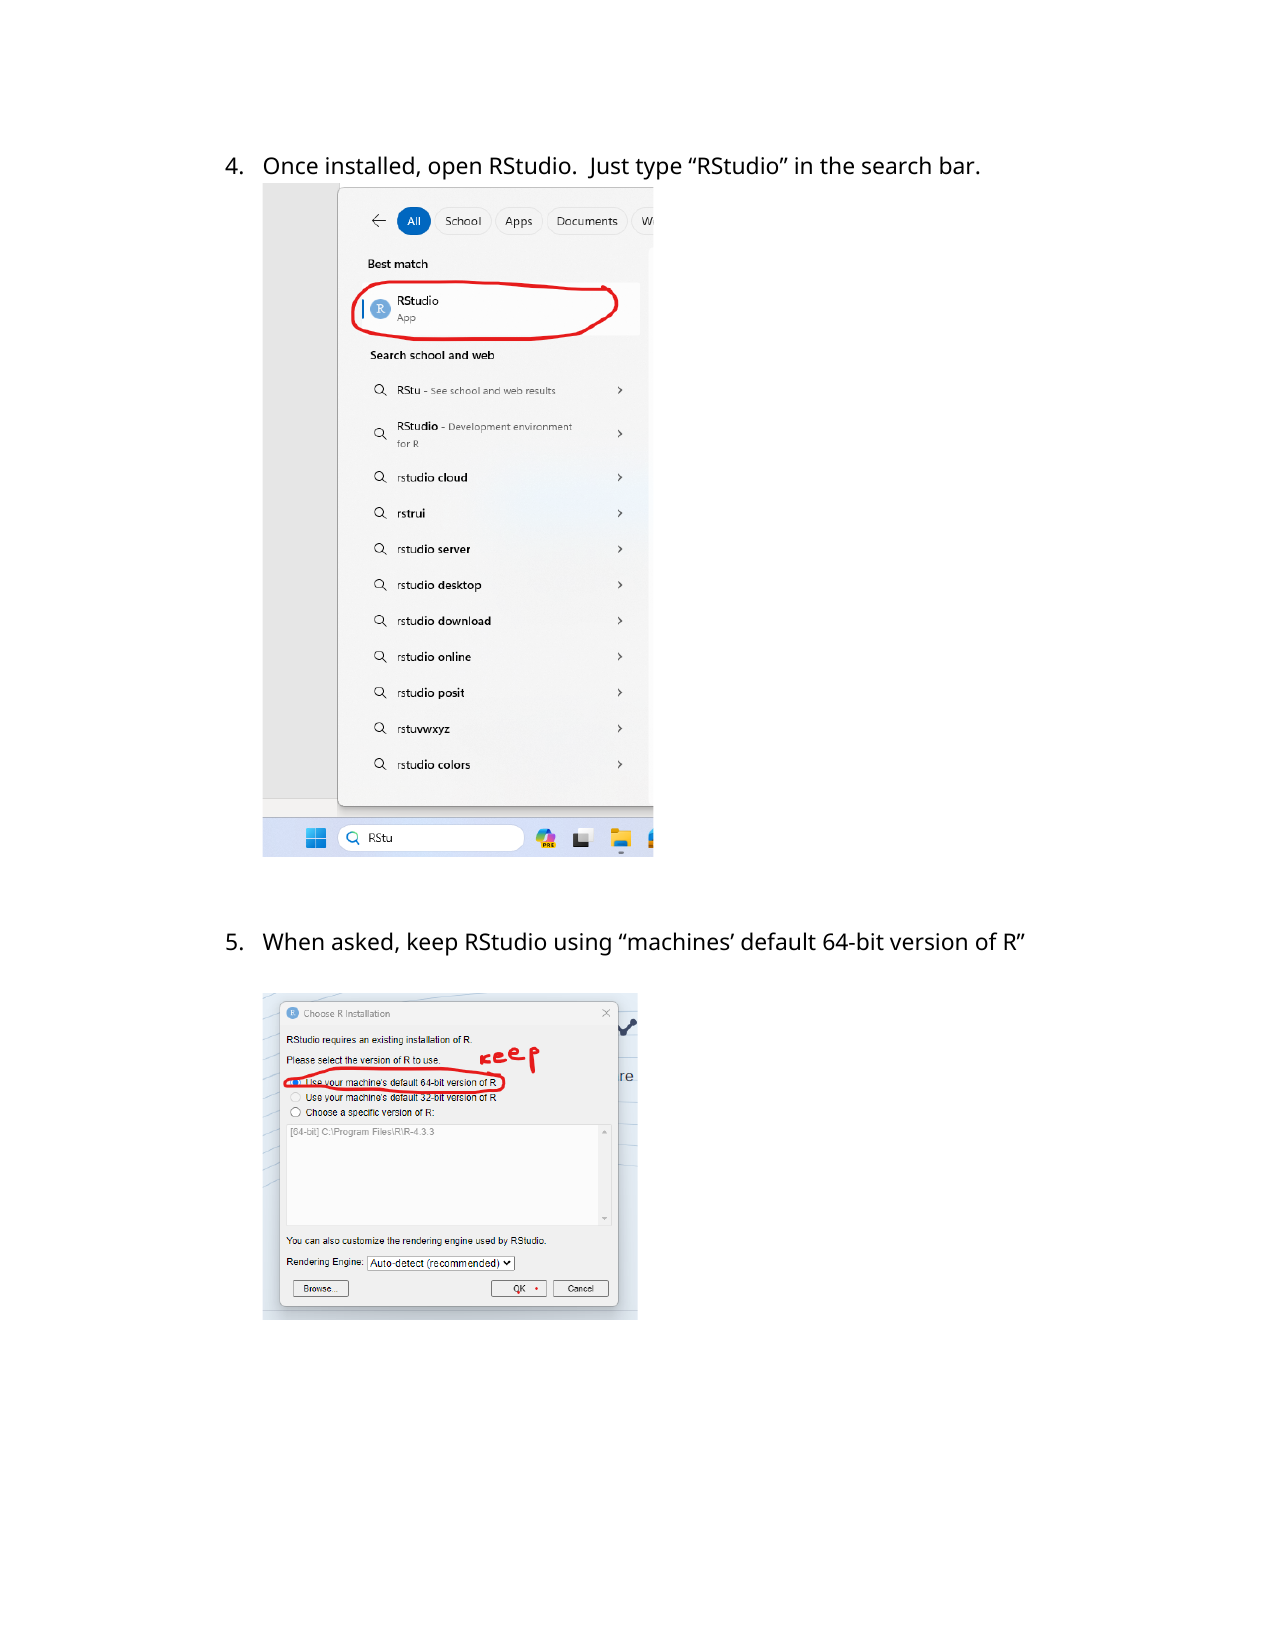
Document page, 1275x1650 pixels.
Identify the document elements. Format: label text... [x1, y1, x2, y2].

picture [262, 993, 638, 1320]
picture [262, 183, 654, 857]
